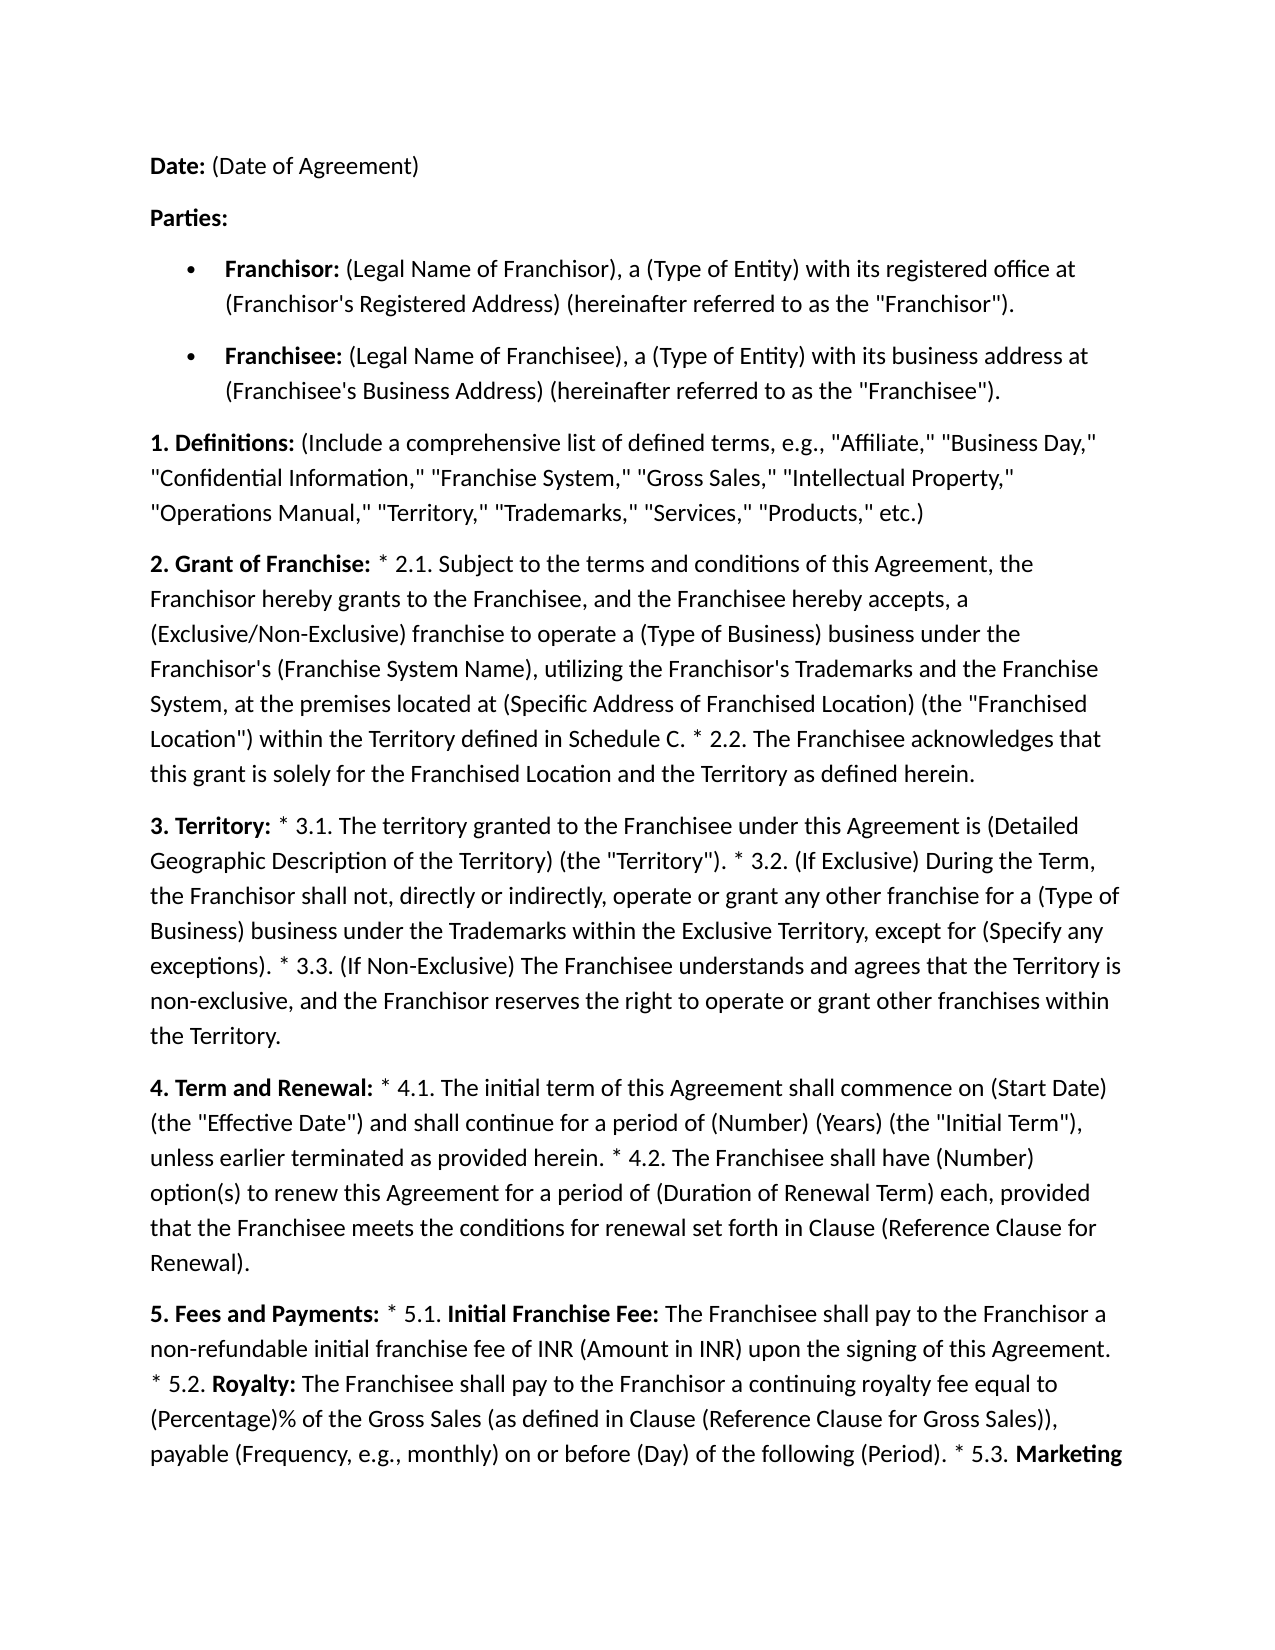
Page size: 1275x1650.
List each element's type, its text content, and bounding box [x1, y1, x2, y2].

list Franchisee: (Legal Name of Franchisee), a (Type of Entity) with its business address at (Franchisee's Business Address) (hereinafter referred to as the "Franchisee"). [187, 340, 1125, 406]
text 1. Definitions: (Include a comprehensive list of defined terms, e.g., "Affiliate," "Business Day," "Confidential Information," "Franchise System," "Gross Sales," "Intellectual Property," "Operations Manual," "Territory," "Trademarks," "Services," "Products," etc.) [150, 427, 1125, 527]
text 4. Term and Renewal: * 4.1. The initial term of this Agreement shall commence on (Start Date) (the "Effective Date") and shall continue for a period of (Number) (Years) (the "Initial Term"), unless earlier terminated as provided herein. * 4.2. The Franchisee shall have (Number) option(s) to renew this Agreement for a period of (Duration of Renewal Term) each, provided that the Franchisee meets the conditions for renewal set forth in Clause (Reference Clause for Renewal). [150, 1072, 1125, 1277]
text 3. Territory: * 3.1. The territory granted to the Franchisee under this Agreement is (Detailed Geographic Description of the Territory) (the "Territory"). * 3.2. (If Exclusive) During the Term, the Franchisor shall not, directly or indirectly, operate or grant any other franchise for a (Type of Business) business under the Trademarks within the Exclusive Territory, except for (Specify any exceptions). * 3.3. (If Non-Exclusive) The Franchisee understands and agrees that the Territory is non-exclusive, and the Franchisor reserves the right to operate or grant other franchises within the Territory. [150, 810, 1125, 1051]
text 2. Grant of Franchise: * 2.1. Subject to the terms and conditions of this Agreement, the Franchisor hereby grants to the Franchisee, and the Franchisee hereby accepts, a (Exclusive/Non-Exclusive) franchise to operate a (Type of Business) business under the Franchisor's (Franchise System Name), utilizing the Franchisor's Trademarks and the Franchise System, at the premises located at (Specific Address of Franchised Location) (the "Franchised Location") within the Territory defined in Schedule C. * 2.2. The Franchisee acknowledges that this grant is solely for the Franchised Location and the Territory as defined herein. [150, 548, 1125, 789]
list Franchisor: (Legal Name of Franchisor), a (Type of Entity) with its registered office at (Franchisor's Registered Address) (hereinafter referred to as the "Franchisor"). [187, 253, 1125, 319]
text Date: (Date of Agreement) [150, 150, 1125, 181]
text Parties: [150, 202, 1125, 232]
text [150, 1298, 1125, 1469]
